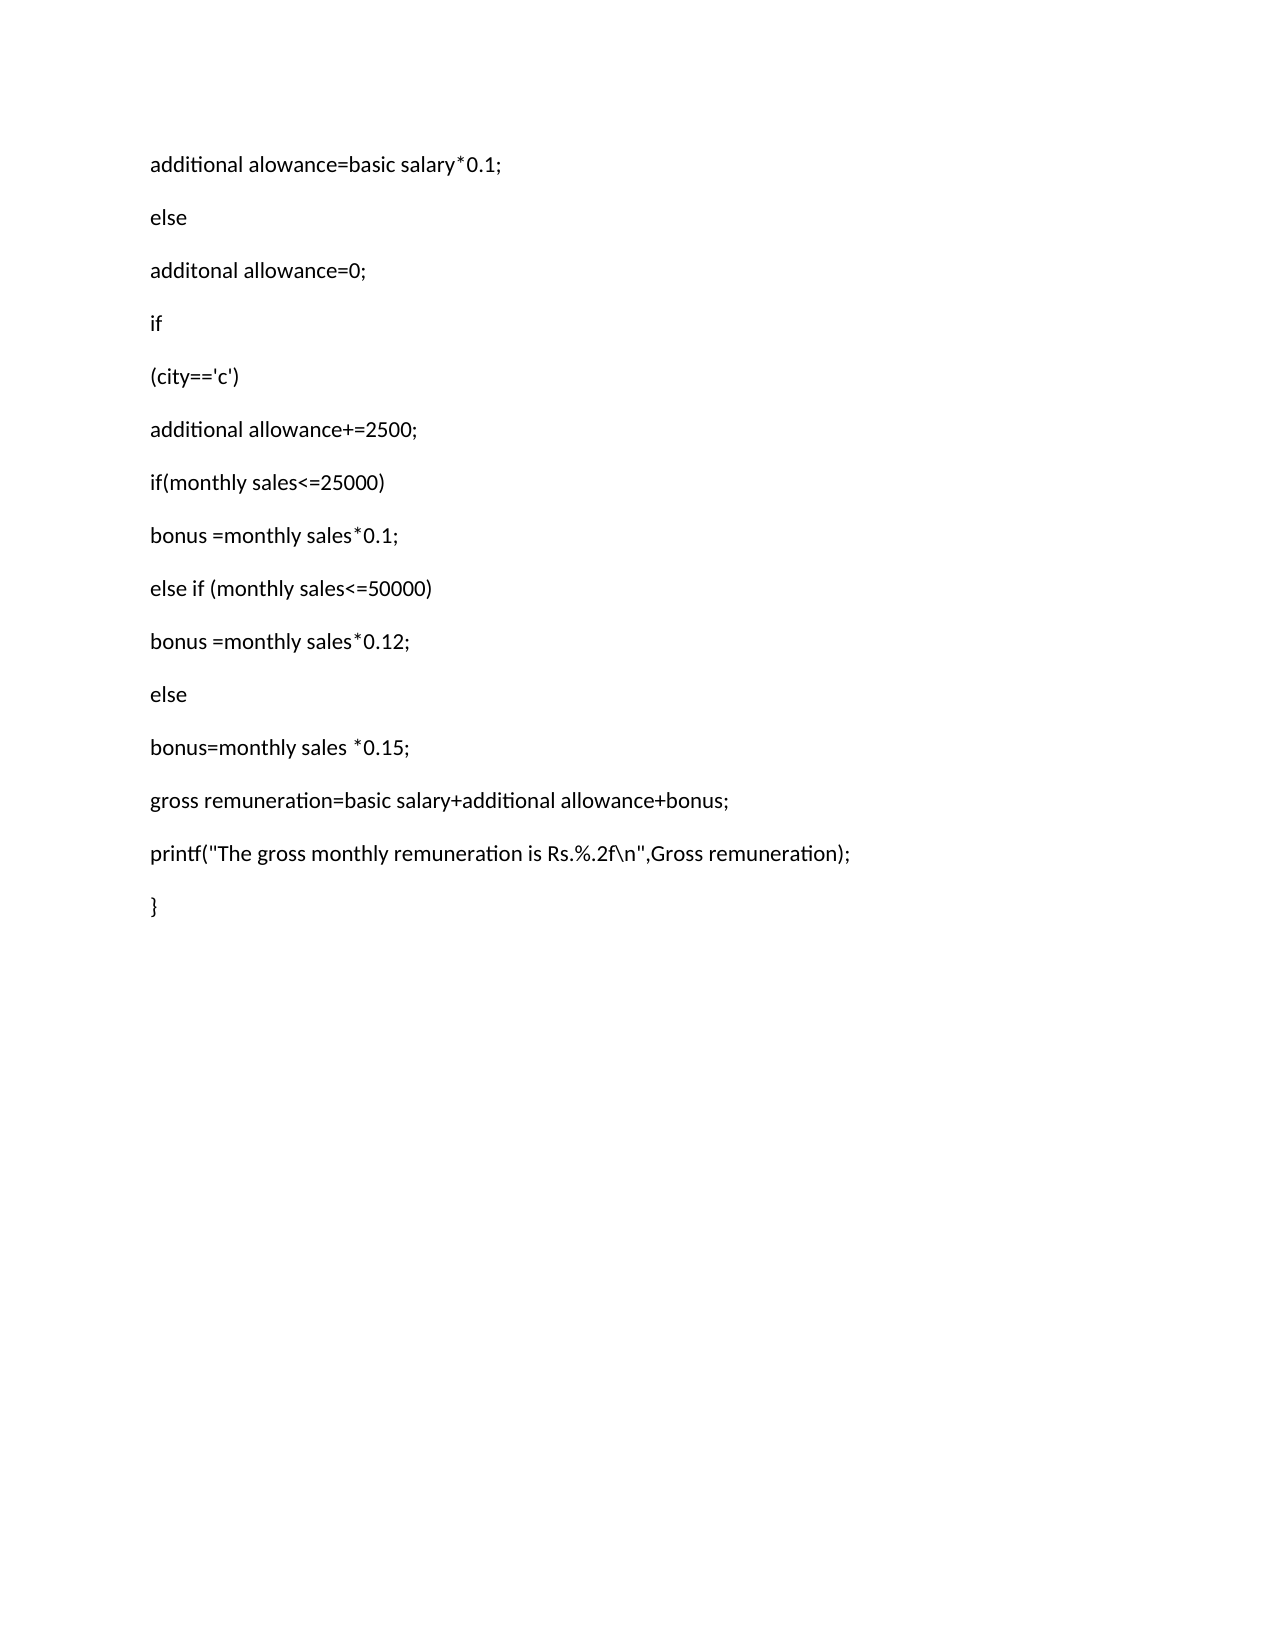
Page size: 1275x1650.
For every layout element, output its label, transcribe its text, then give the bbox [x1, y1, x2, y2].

text else if (monthly sales<=50000) [150, 574, 1125, 602]
text if(monthly sales<=25000) [150, 468, 1125, 496]
text additonal allowance=0; [150, 256, 1125, 284]
text if [150, 309, 1125, 337]
text else [150, 680, 1125, 708]
text (city=='c') [150, 362, 1125, 390]
text } [150, 892, 1125, 920]
text else [150, 203, 1125, 231]
text additional alowance=basic salary*0.1; [150, 150, 1125, 178]
text printf("The gross monthly remuneration is Rs.%.2f\n",Gross remuneration); [150, 839, 1125, 867]
text bonus =monthly sales*0.12; [150, 627, 1125, 655]
text bonus=monthly sales *0.15; [150, 733, 1125, 761]
text gross remuneration=basic salary+additional allowance+bonus; [150, 786, 1125, 814]
text bonus =monthly sales*0.1; [150, 521, 1125, 549]
text additional allowance+=2500; [150, 415, 1125, 443]
